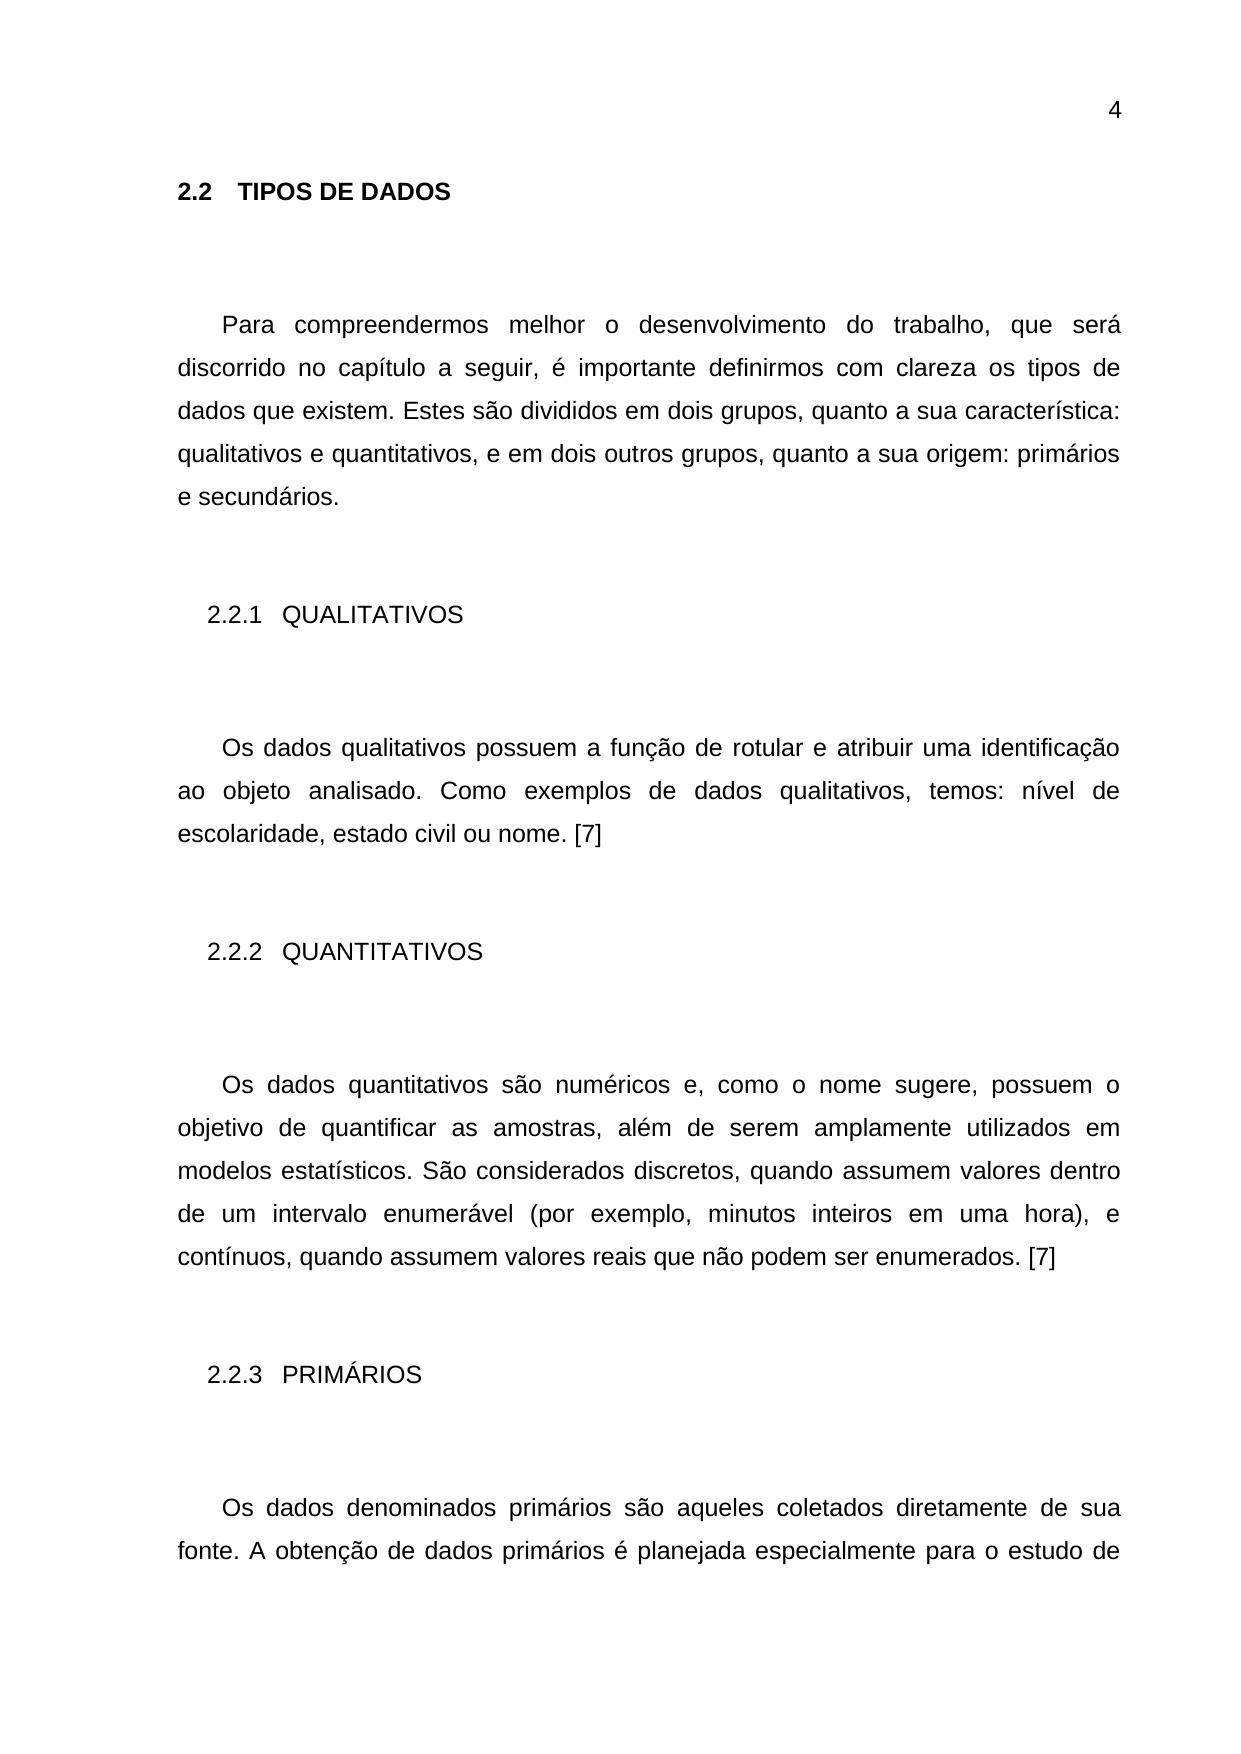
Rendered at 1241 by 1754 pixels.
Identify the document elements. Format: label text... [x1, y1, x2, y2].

text Para compreendermos melhor o desenvolvimento do trabalho, que será discorrido no capítulo a seguir, é importante definirmos com clareza os tipos de dados que existem. Estes são divididos em dois grupos, quanto a sua característica: qualitativos e quantitativos, e em dois outros grupos, quanto a sua origem: primários e secundários. [177, 310, 1122, 511]
text Os dados quantitativos são numéricos e, como o nome sugere, possuem o objetivo de quantificar as amostras, além de serem amplamente utilizados em modelos estatísticos. São considerados discretos, quando assumem valores dentro de um intervalo enumerável (por exemplo, minutos inteiros em uma hora), e contínuos, quando assumem valores reais que não podem ser enumerados. [7] [177, 1070, 1122, 1271]
subtitle PRIMÁRIOS [207, 1360, 1122, 1389]
subtitle TIPOS DE DADOS [177, 177, 1122, 206]
subtitle QUALITATIVOS [207, 600, 1122, 629]
text Os dados qualitativos possuem a função de rotular e atribuir uma identificação ao objeto analisado. Como exemplos de dados qualitativos, temos: nível de escolaridade, estado civil ou nome. [7] [177, 733, 1122, 848]
subtitle QUANTITATIVOS [207, 937, 1122, 966]
